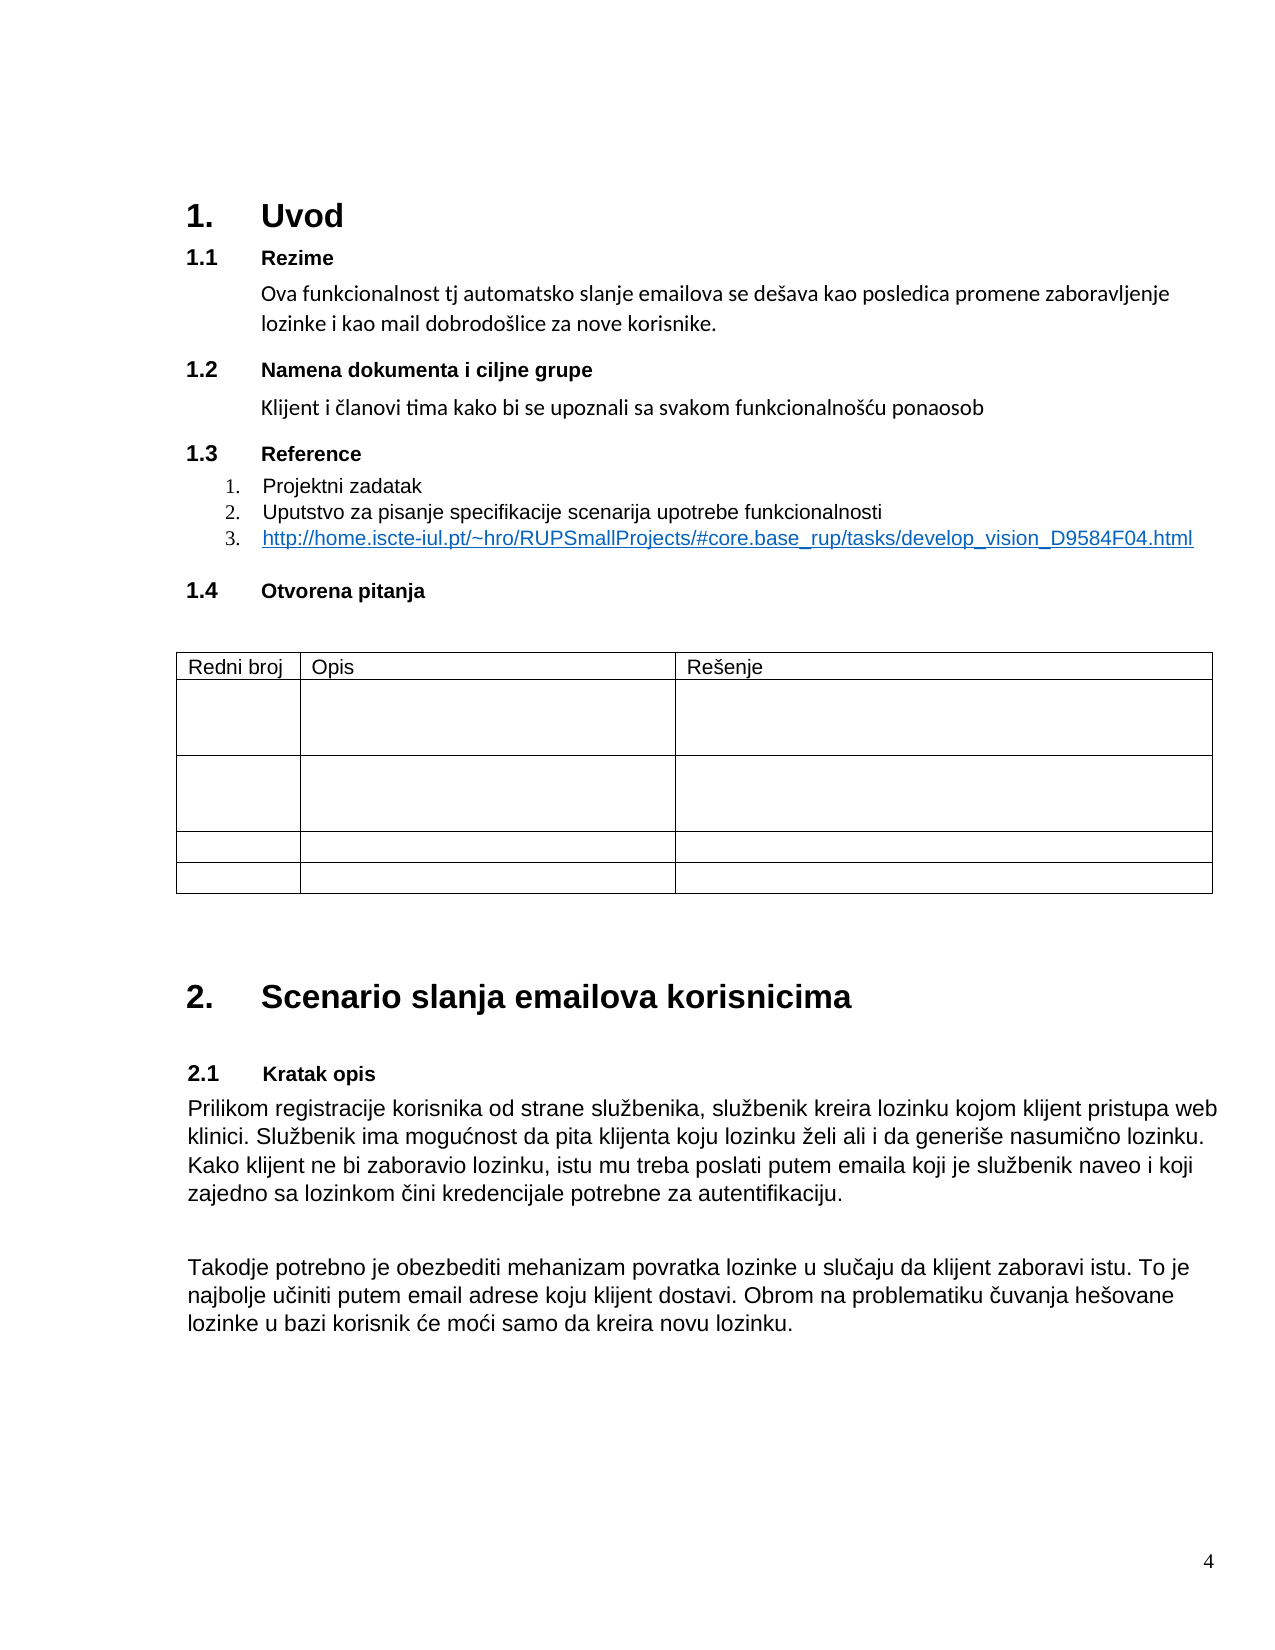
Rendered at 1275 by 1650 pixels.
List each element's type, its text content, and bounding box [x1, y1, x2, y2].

table_cell [676, 680, 1212, 755]
subtitle Reference [186, 440, 1219, 466]
subtitle Scenario slanja emailova korisnicima [186, 977, 1219, 1015]
table_cell [301, 832, 675, 862]
table_cell [301, 863, 675, 893]
list Projektni zadatak [225, 474, 1219, 498]
subtitle Otvorena pitanja [186, 577, 1219, 603]
subtitle Kratak opis [187, 1060, 1219, 1087]
subtitle Namena dokumenta i ciljne grupe [186, 356, 1219, 382]
text Klijent i članovi tima kako bi se upoznali sa svakom funkcionalnošću ponaosob [261, 393, 1219, 421]
list http://home.iscte-iul.pt/~hro/RUPSmallProjects/#core.base_rup/tasks/develop_vision_D9584F04.html [225, 526, 1219, 550]
subtitle Uvod [186, 196, 1219, 235]
table_cell [676, 756, 1212, 831]
table_cell [676, 832, 1212, 862]
list Uputstvo za pisanje specifikacije scenarija upotrebe funkcionalnosti [225, 500, 1219, 524]
table_header Opis [301, 653, 675, 679]
table_cell [301, 756, 675, 831]
table_header Rešenje [676, 653, 1212, 679]
table_cell [177, 863, 300, 893]
subtitle Rezime [186, 244, 1219, 271]
text Takodje potrebno je obezbediti mehanizam povratka lozinke u slučaju da klijent zaboravi istu. To je najbolje učiniti putem email adrese koju klijent dostavi. Obrom na problematiku čuvanja hešovane lozinke u bazi korisnik će moći samo da kreira novu lozinku. [187, 1225, 1219, 1337]
table_cell [676, 863, 1212, 893]
table_cell [177, 756, 300, 831]
table_cell [301, 680, 675, 755]
text Prilikom registracije korisnika od strane službenika, službenik kreira lozinku kojom klijent pristupa web klinici. Službenik ima mogućnost da pita klijenta koju lozinku želi ali i da generiše nasumično lozinku. Kako klijent ne bi zaboravio lozinku, istu mu treba poslati putem emaila koji je službenik naveo i koji zajedno sa lozinkom čini kredencijale potrebne za autentifikaciju. [187, 1095, 1219, 1206]
table_cell [177, 832, 300, 862]
text Ova funkcionalnost tj automatsko slanje emailova se dešava kao posledica promene zaboravljenje lozinke i kao mail dobrodošlice za nove korisnike. [261, 279, 1219, 337]
table_cell [177, 680, 300, 755]
table_header Redni broj [177, 653, 300, 679]
